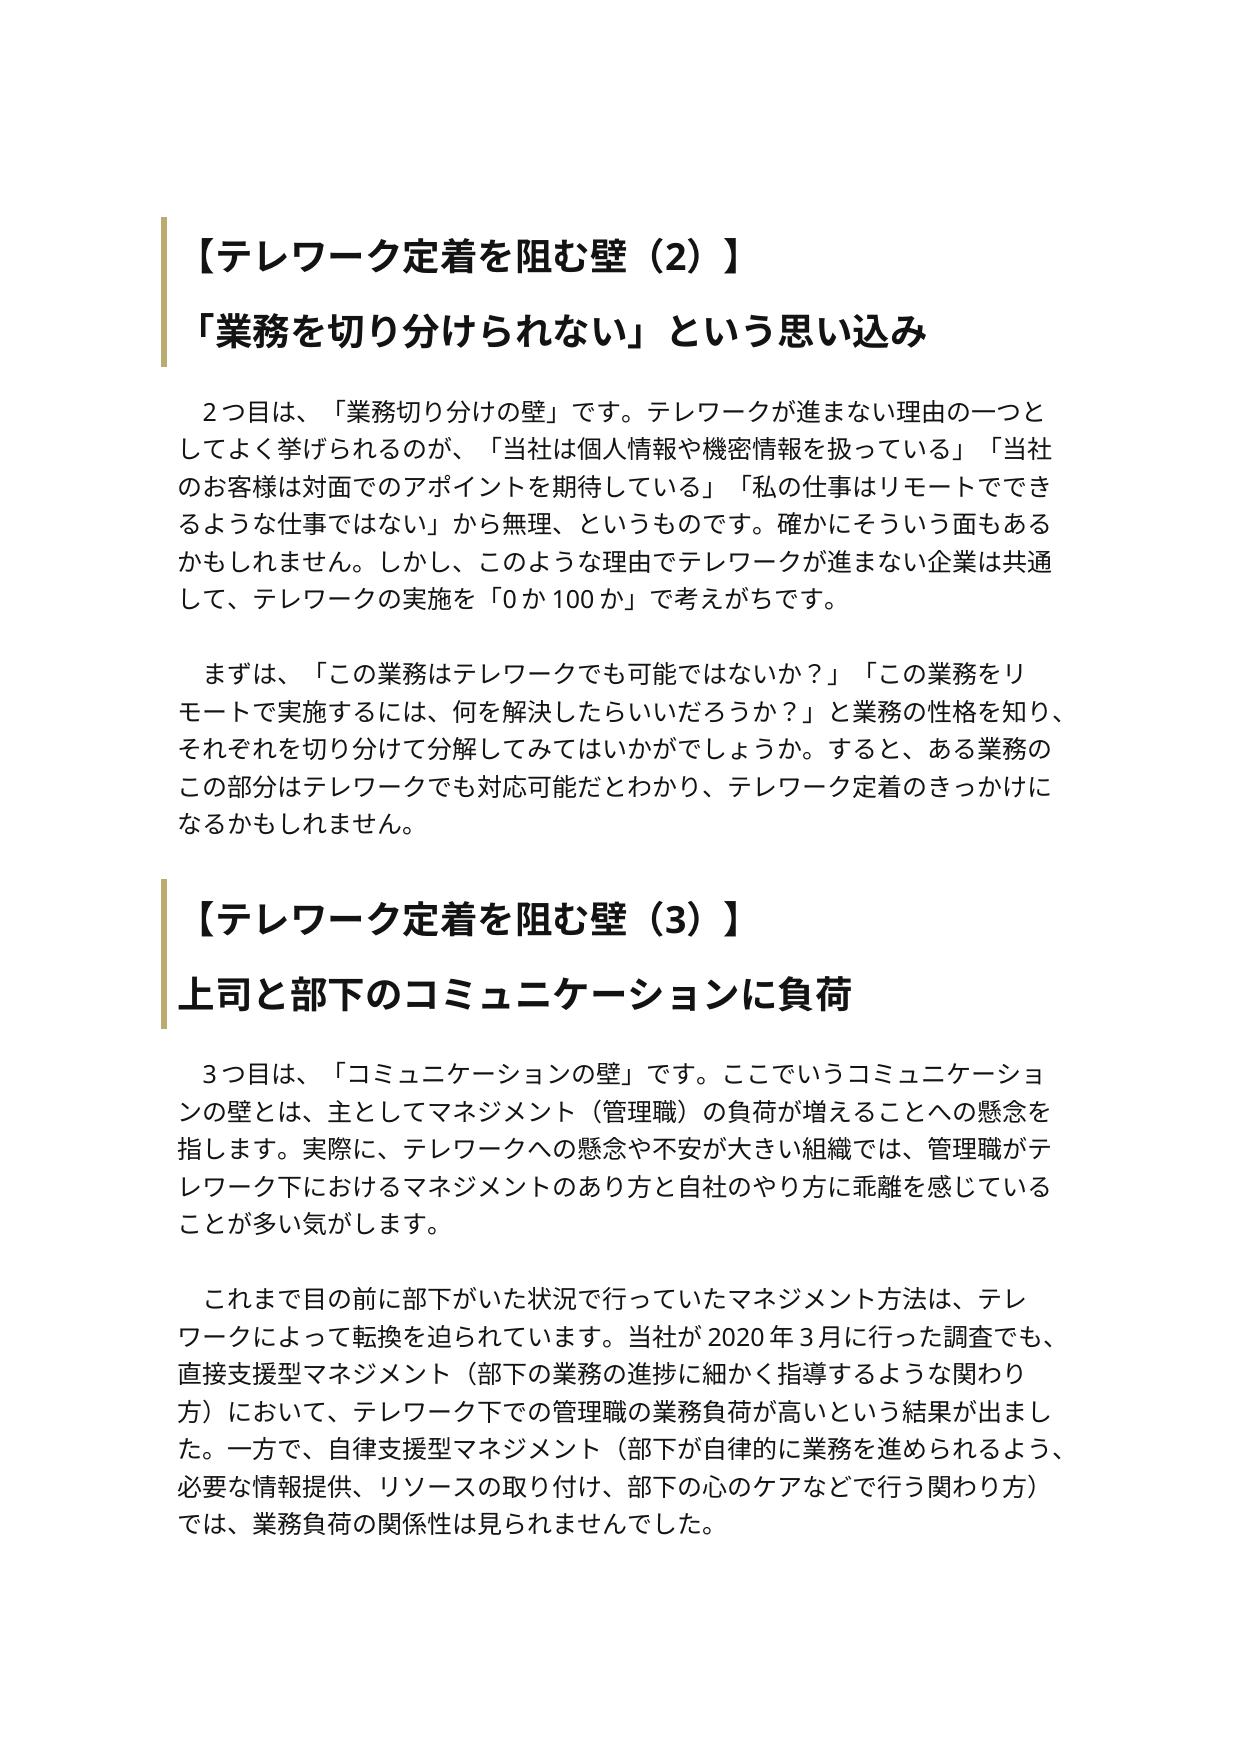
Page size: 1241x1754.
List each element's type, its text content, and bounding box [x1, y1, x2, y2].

text 2つ目は、「業務切り分けの壁」です。テレワークが進まない理由の一つとしてよく挙げられるのが、「当社は個人情報や機密情報を扱っている」「当社のお客様は対面でのアポイントを期待している」「私の仕事はリモートでできるような仕事ではない」から無理、というものです。確かにそういう面もあるかもしれません。しかし、このような理由でテレワークが進まない企業は共通して、テレワークの実施を「0か100か」で考えがちです。 [177, 392, 1063, 617]
text まずは、「この業務はテレワークでも可能ではないか？」「この業務をリモートで実施するには、何を解決したらいいだろうか？」と業務の性格を知り、それぞれを切り分けて分解してみてはいかがでしょうか。すると、ある業務のこの部分はテレワークでも対応可能だとわかり、テレワーク定着のきっかけになるかもしれません。 [177, 654, 1063, 842]
text 3つ目は、「コミュニケーションの壁」です。ここでいうコミュニケーションの壁とは、主としてマネジメント（管理職）の負荷が増えることへの懸念を指します。実際に、テレワークへの懸念や不安が大きい組織では、管理職がテレワーク下におけるマネジメントのあり方と自社のやり方に乖離を感じていることが多い気がします。 [177, 1054, 1063, 1242]
subtitle 【テレワーク定着を阻む壁（3）】 上司と部下のコミュニケーションに負荷 [167, 879, 1063, 1029]
subtitle 【テレワーク定着を阻む壁（2）】 「業務を切り分けられない」という思い込み [177, 217, 1063, 367]
text これまで目の前に部下がいた状況で行っていたマネジメント方法は、テレワークによって転換を迫られています。当社が2020年3月に行った調査でも、直接支援型マネジメント（部下の業務の進捗に細かく指導するような関わり方）において、テレワーク下での管理職の業務負荷が高いという結果が出ました。一方で、自律支援型マネジメント（部下が自律的に業務を進められるよう、必要な情報提供、リソースの取り付け、部下の心のケアなどで行う関わり方）では、業務負荷の関係性は見られませんでした。 [177, 1279, 1063, 1542]
